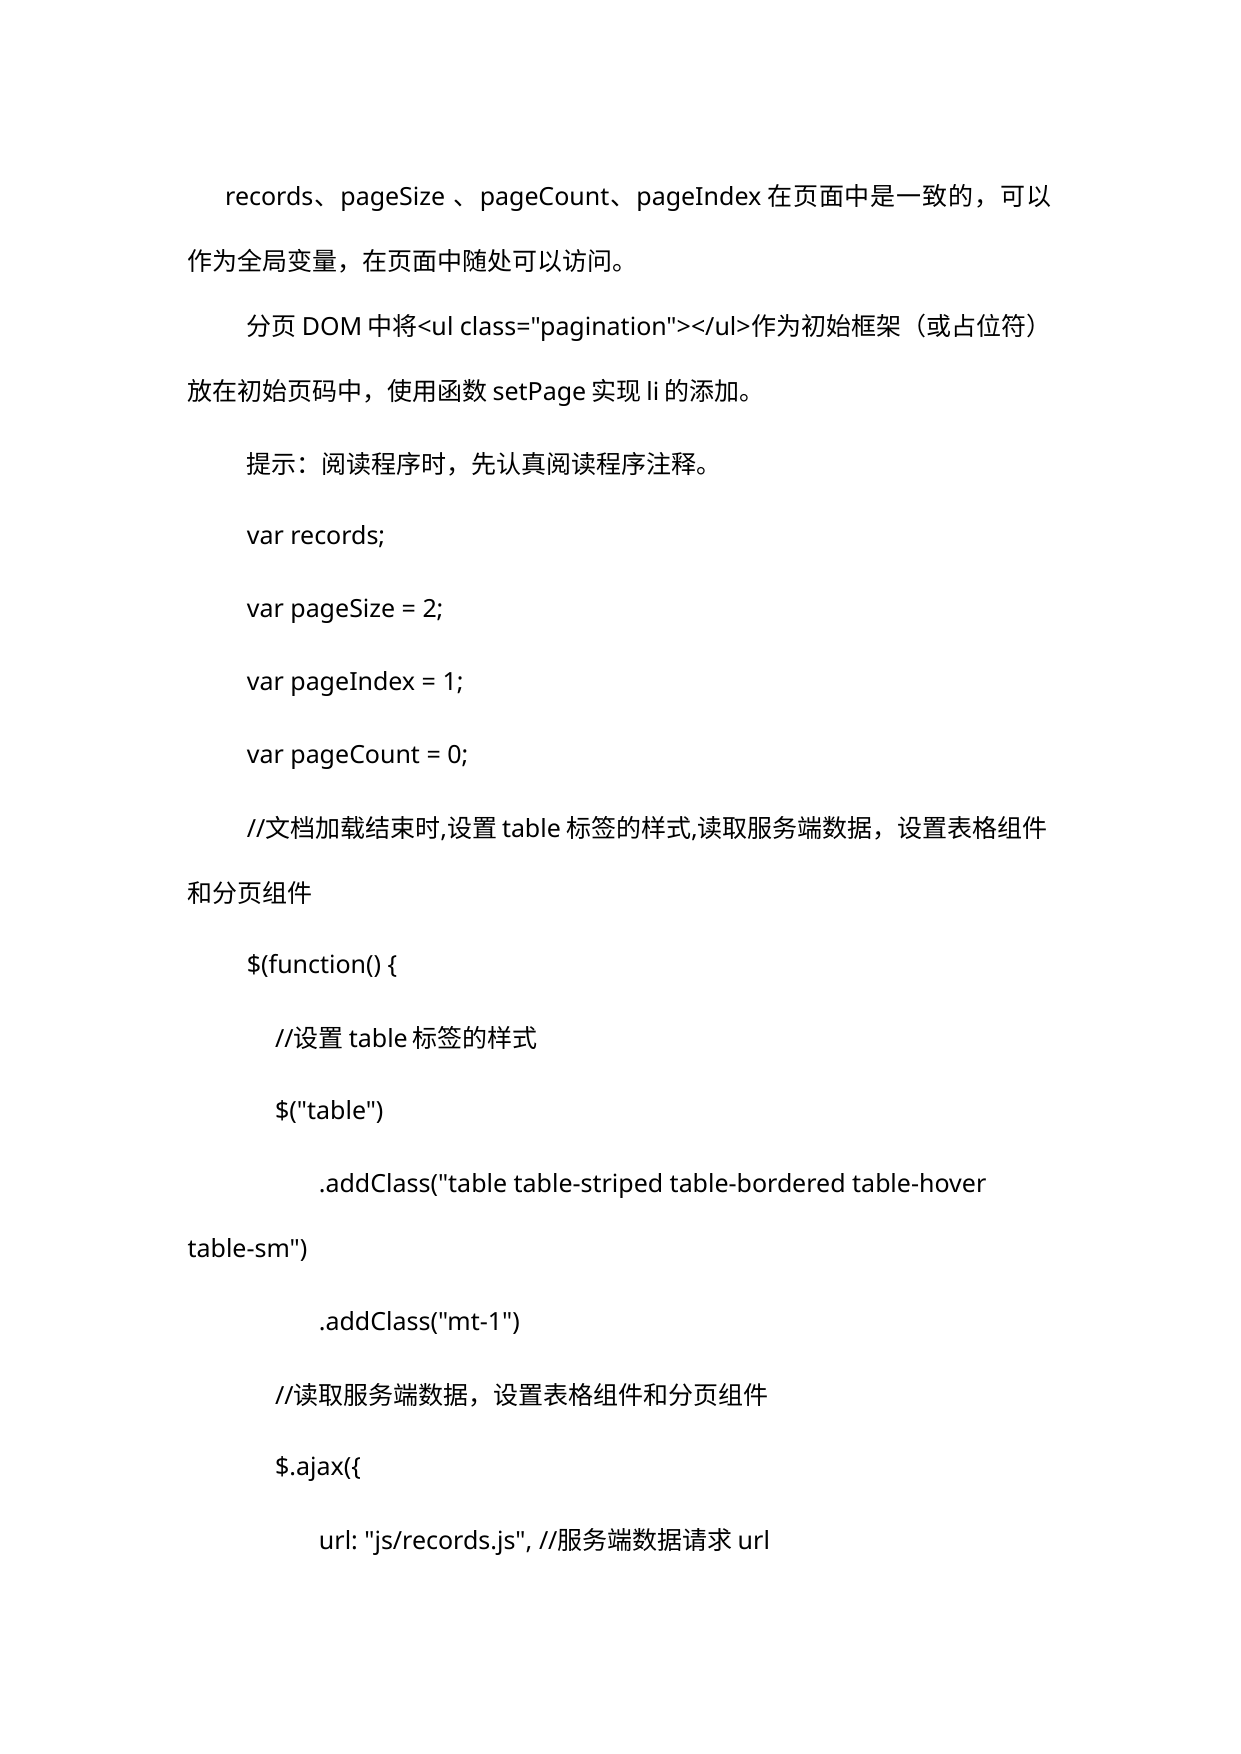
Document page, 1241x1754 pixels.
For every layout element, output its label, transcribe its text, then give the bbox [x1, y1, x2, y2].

text 提示：阅读程序时，先认真阅读程序注释。 [187, 430, 1053, 495]
text var records; [187, 503, 1053, 568]
text records、pageSize 、pageCount、pageIndex在页面中是一致的，可以作为全局变量，在页面中随处可以访问。 [187, 162, 1053, 292]
text var pageSize = 2; [187, 575, 1053, 640]
text .addClass("table table-striped table-bordered table-hover table-sm") [187, 1150, 1053, 1280]
text url: "js/records.js", //服务端数据请求url [187, 1506, 1053, 1571]
text var pageIndex = 1; [187, 648, 1053, 713]
text $.ajax({ [187, 1433, 1053, 1498]
text $(function() { [187, 932, 1053, 997]
text var pageCount = 0; [187, 721, 1053, 786]
text $("table") [187, 1077, 1053, 1142]
text //设置table标签的样式 [187, 1004, 1053, 1069]
text .addClass("mt-1") [187, 1288, 1053, 1353]
text //文档加载结束时,设置table标签的样式,读取服务端数据，设置表格组件和分页组件 [187, 794, 1053, 924]
text //读取服务端数据，设置表格组件和分页组件 [187, 1361, 1053, 1426]
text 分页DOM中将<ul class="pagination"></ul>作为初始框架（或占位符）放在初始页码中，使用函数setPage实现li的添加。 [187, 292, 1053, 422]
